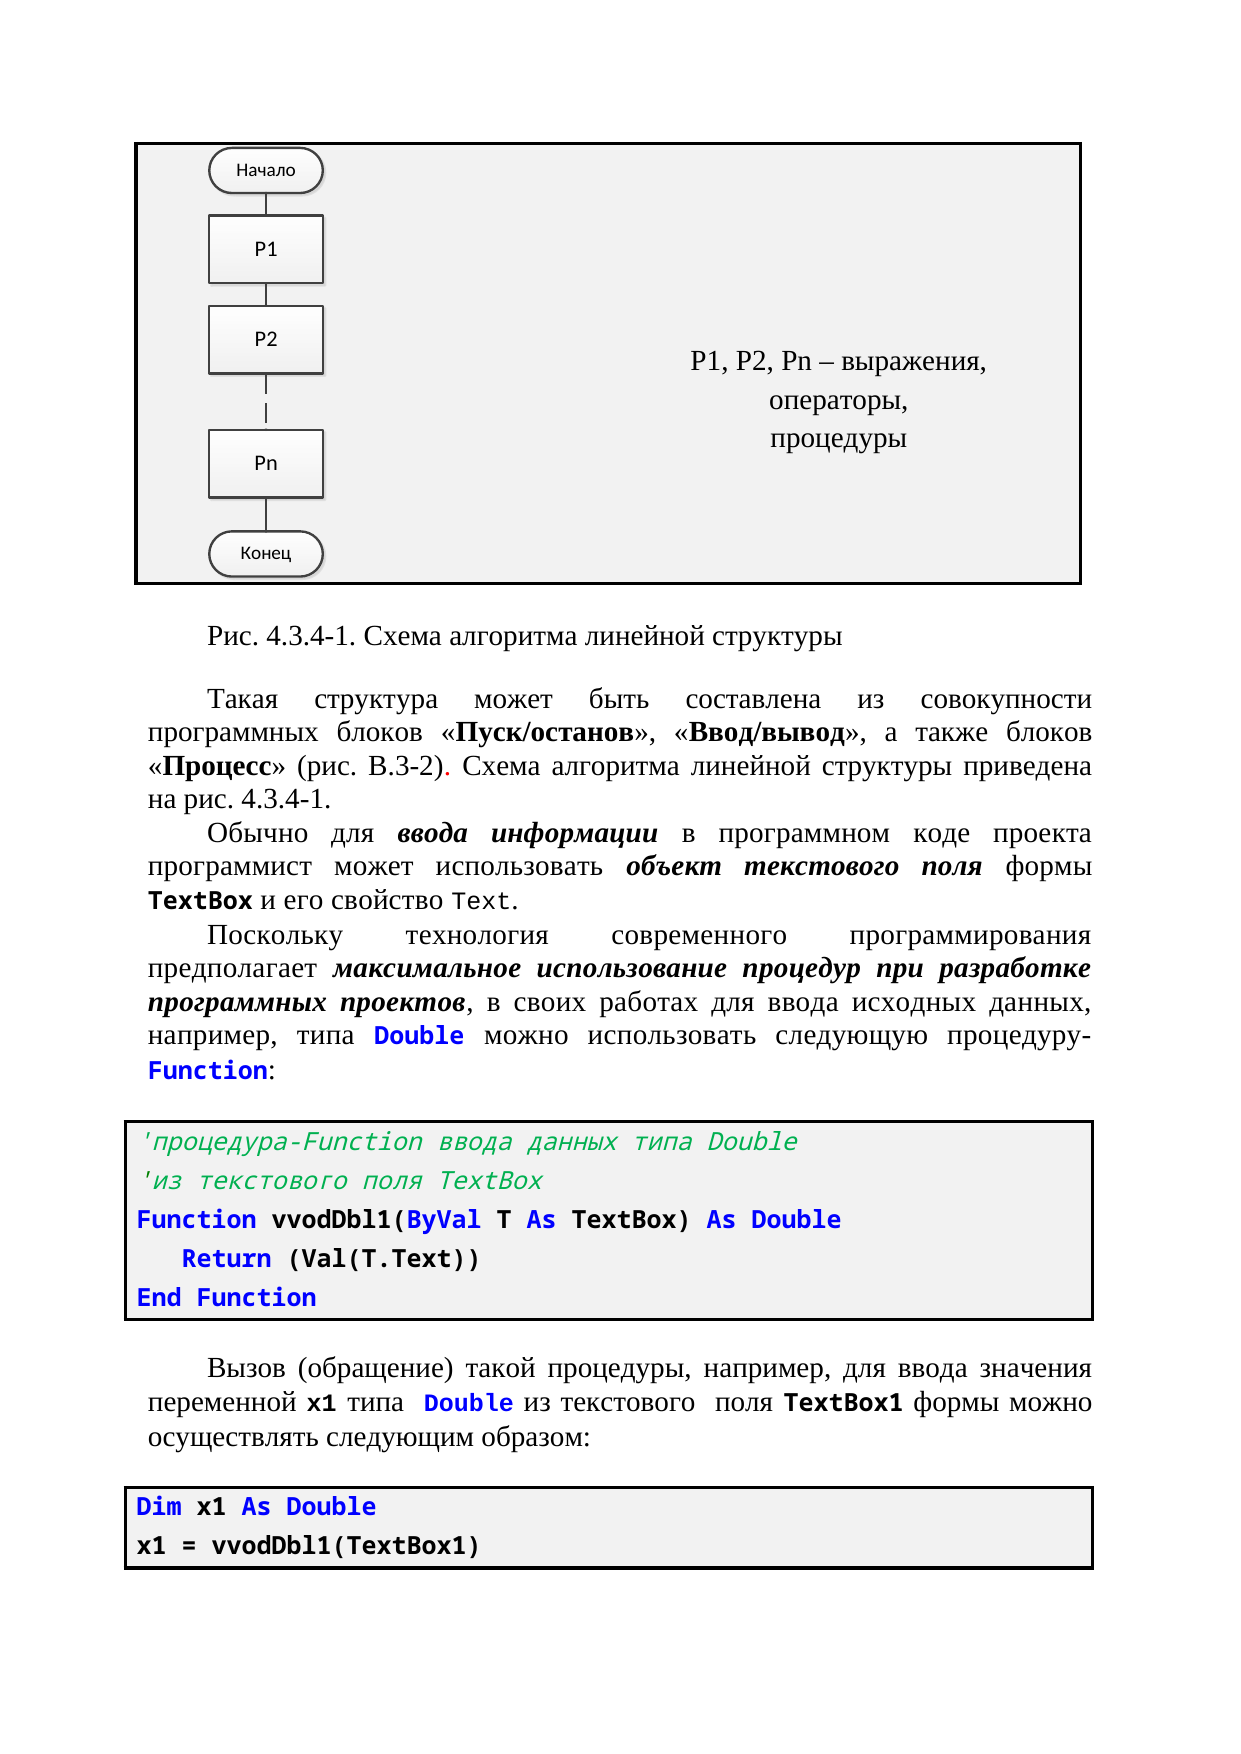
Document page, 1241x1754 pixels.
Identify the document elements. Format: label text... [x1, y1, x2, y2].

table_header 'процедура-Function ввода данных типа Double 'из текстового поля TextBox Function vvodDbl1(ByVal T As TextBox) As Double Return (Val(T.Text)) End Function [127, 1123, 1091, 1318]
text Такая структура может быть составлена из совокупности программных блоков «Пуск/останов», «Ввод/вывод», а также блоков «Процесс» (рис. В.3-2). Cхема алгоритма линейной структуры приведена на рис. 4.3.4-1. [148, 681, 1092, 815]
text Вызов (обращение) такой процедуры, например, для ввода значения переменной x1 типа Double из текстового поля TextBox1 формы можно осуществлять следующим образом: [148, 1350, 1092, 1452]
table_header P1, P2, Pn – выражения, операторы, процедуры [538, 145, 1079, 582]
text Рис. 4.3.4-1. Схема алгоритма линейной структуры [148, 618, 1092, 652]
text Обычно для ввода информации в программном коде проекта программист может использовать объект текстового поля формы TextBox и его свойство Text. [148, 815, 1092, 917]
table_header [138, 145, 538, 582]
text Поскольку технология современного программирования предполагает максимальное использование процедур при разработке программных проектов, в своих работах для ввода исходных данных, например, типа Double можно использовать следующую процедуру-Function: [148, 917, 1092, 1087]
table_header Dim x1 As Double x1 = vvodDbl1(TextBox1) [127, 1489, 1091, 1566]
